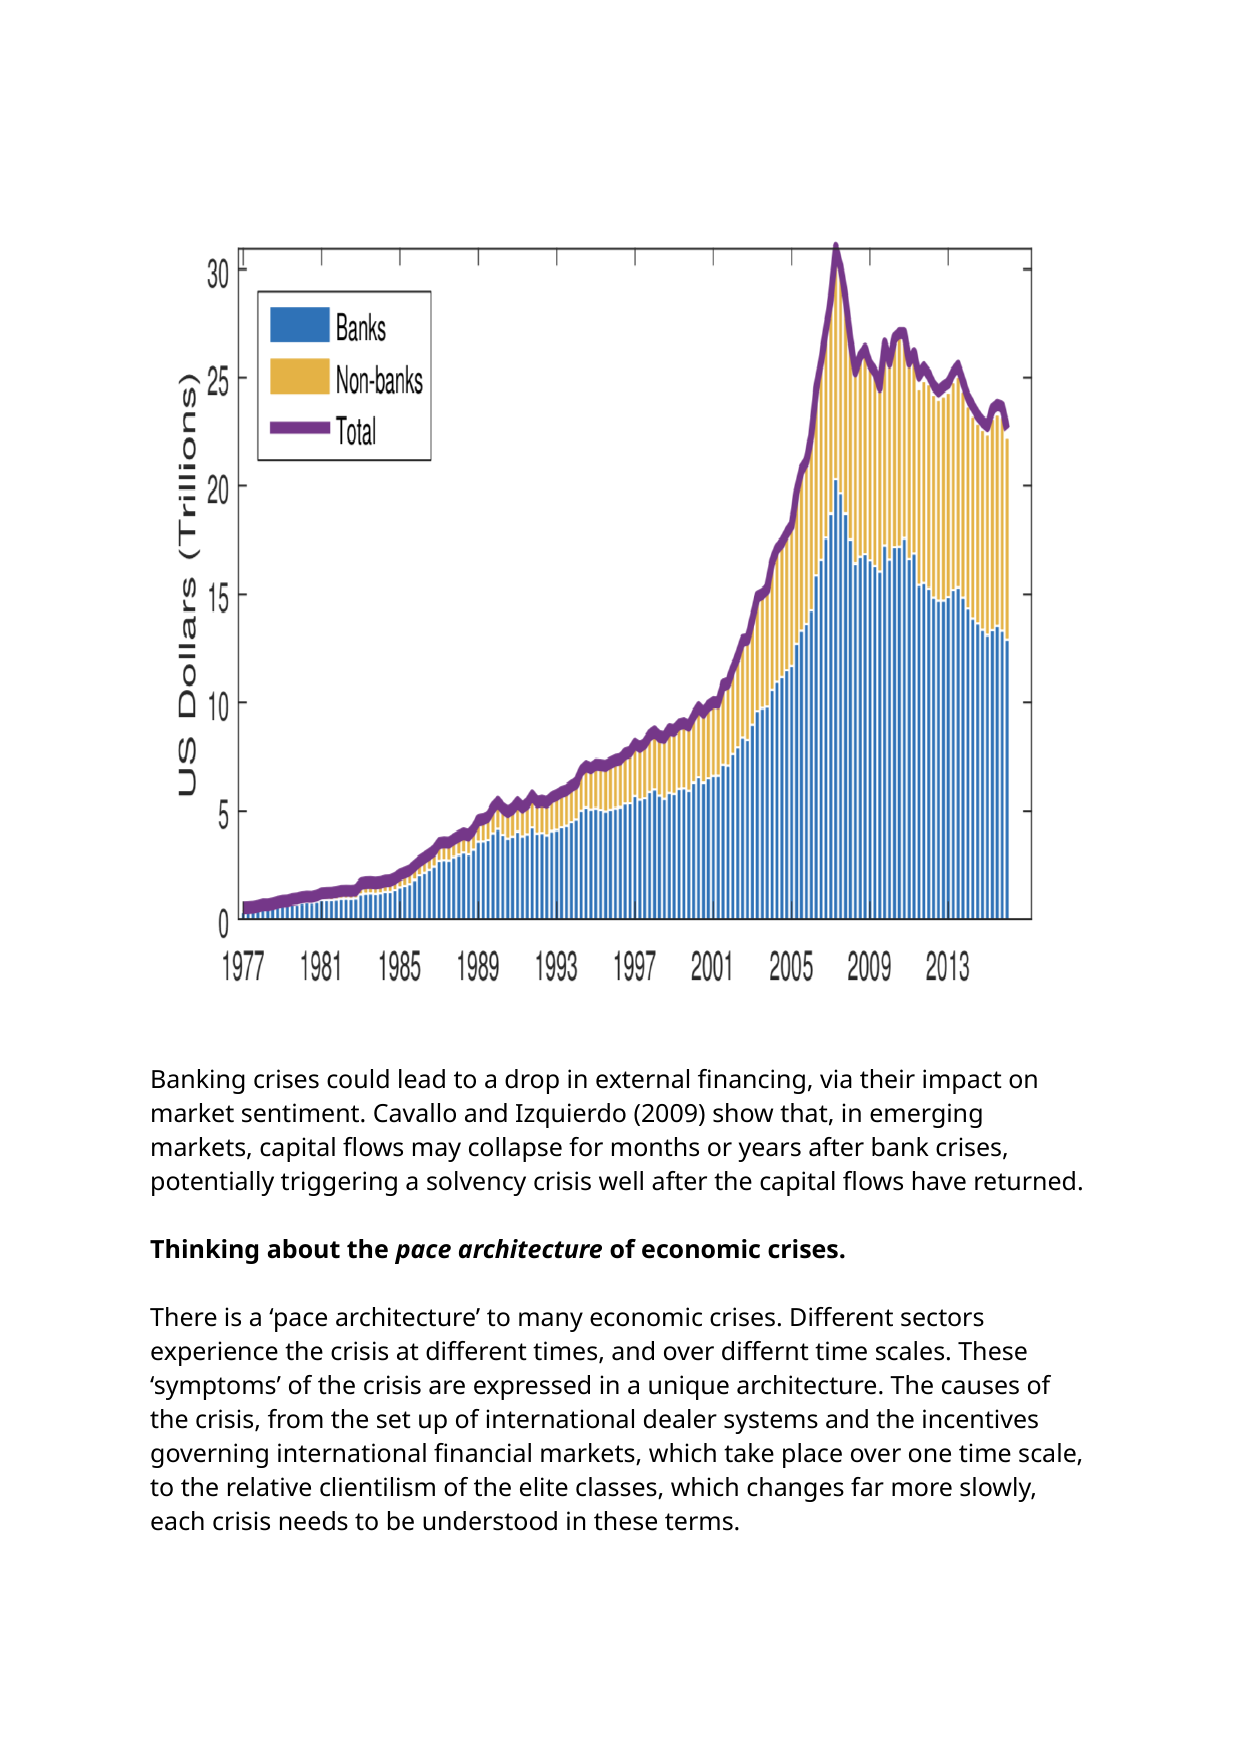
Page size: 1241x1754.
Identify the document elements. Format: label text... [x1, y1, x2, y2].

text Thinking about the pace architecture of economic crises. [150, 1232, 1090, 1266]
text Banking crises could lead to a drop in external financing, via their impact on market sentiment. Cavallo and Izquierdo (2009) show that, in emerging markets, capital flows may collapse for months or years after bank crises, potentially triggering a solvency crisis well after the capital flows have returned. [150, 1061, 1090, 1197]
text There is a ‘pace architecture’ to many economic crises. Different sectors experience the crisis at different times, and over differnt time scales. These ‘symptoms’ of the crisis are expressed in a unique architecture. The causes of the crisis, from the set up of international dealer systems and the incentives governing international financial markets, which take place over one time scale, to the relative clientilism of the elite classes, which changes far more slowly, each crisis needs to be understood in these terms. [150, 1300, 1090, 1538]
picture [150, 149, 1059, 1027]
